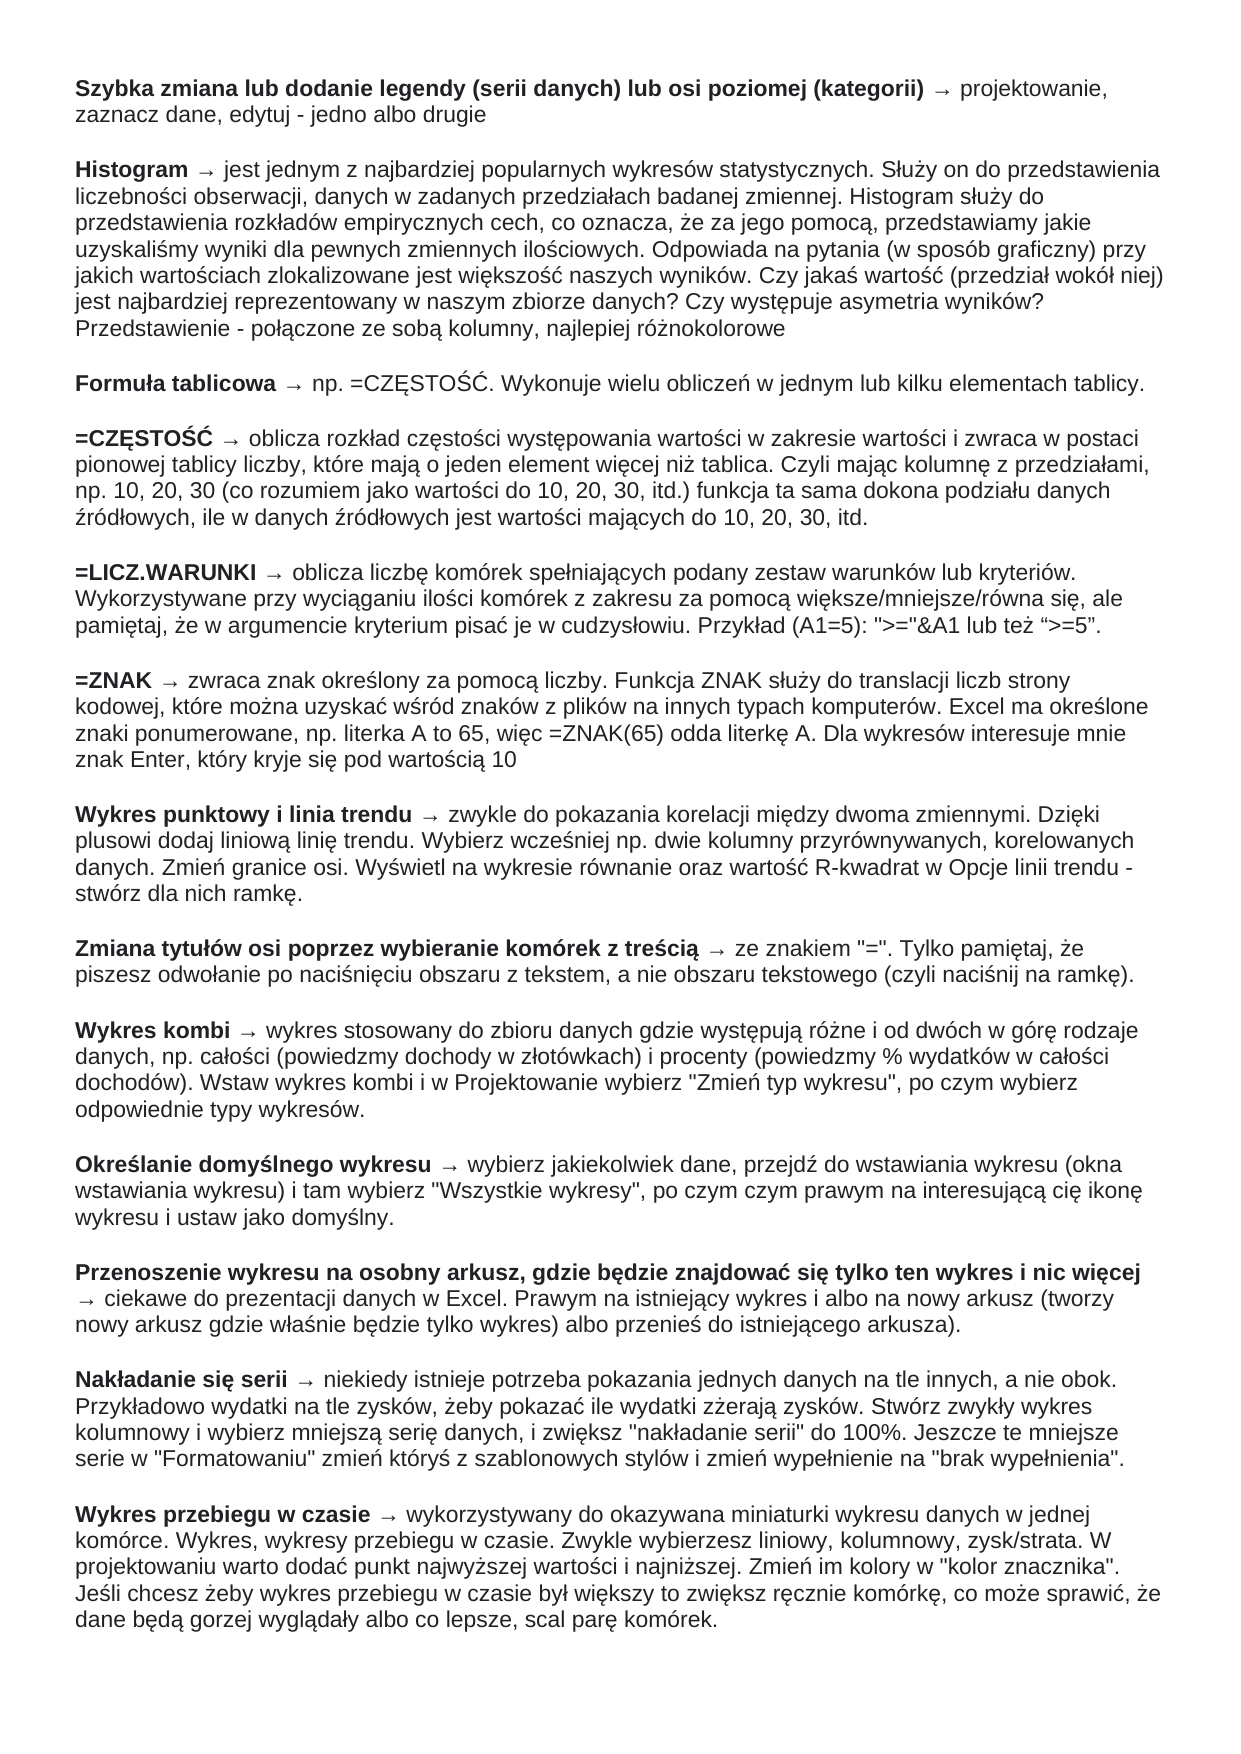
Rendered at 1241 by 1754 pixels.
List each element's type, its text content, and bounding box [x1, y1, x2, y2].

text =ZNAK → zwraca znak określony za pomocą liczby. Funkcja ZNAK służy do translacji liczb strony kodowej, które można uzyskać wśród znaków z plików na innych typach komputerów. Excel ma określone znaki ponumerowane, np. literka A to 65, więc =ZNAK(65) odda literkę A. Dla wykresów interesuje mnie znak Enter, który kryje się pod wartością 10 [75, 667, 1165, 772]
text Wykres kombi → wykres stosowany do zbioru danych gdzie występują różne i od dwóch w górę rodzaje danych, np. całości (powiedzmy dochody w złotówkach) i procenty (powiedzmy % wydatków w całości dochodów). Wstaw wykres kombi i w Projektowanie wybierz "Zmień typ wykresu", po czym wybierz odpowiednie typy wykresów. [75, 1017, 1165, 1122]
text Histogram → jest jednym z najbardziej popularnych wykresów statystycznych. Służy on do przedstawienia liczebności obserwacji, danych w zadanych przedziałach badanej zmiennej. Histogram służy do przedstawienia rozkładów empirycznych cech, co oznacza, że za jego pomocą, przedstawiamy jakie uzyskaliśmy wyniki dla pewnych zmiennych ilościowych. Odpowiada na pytania (w sposób graficzny) przy jakich wartościach zlokalizowane jest większość naszych wyników. Czy jakaś wartość (przedział wokół niej) jest najbardziej reprezentowany w naszym zbiorze danych? Czy występuje asymetria wyników? Przedstawienie - połączone ze sobą kolumny, najlepiej różnokolorowe [75, 156, 1165, 341]
text Zmiana tytułów osi poprzez wybieranie komórek z treścią → ze znakiem "=". Tylko pamiętaj, że piszesz odwołanie po naciśnięciu obszaru z tekstem, a nie obszaru tekstowego (czyli naciśnij na ramkę). [75, 935, 1165, 988]
text Nakładanie się serii → niekiedy istnieje potrzeba pokazania jednych danych na tle innych, a nie obok. Przykładowo wydatki na tle zysków, żeby pokazać ile wydatki zżerają zysków. Stwórz zwykły wykres kolumnowy i wybierz mniejszą serię danych, i zwiększ "nakładanie serii" do 100%. Jeszcze te mniejsze serie w "Formatowaniu" zmień któryś z szablonowych stylów i zmień wypełnienie na "brak wypełnienia". [75, 1366, 1165, 1472]
text Określanie domyślnego wykresu → wybierz jakiekolwiek dane, przejdź do wstawiania wykresu (okna wstawiania wykresu) i tam wybierz "Wszystkie wykresy", po czym czym prawym na interesującą cię ikonę wykresu i ustaw jako domyślny. [75, 1151, 1165, 1230]
text Wykres przebiegu w czasie → wykorzystywany do okazywana miniaturki wykresu danych w jednej komórce. Wykres, wykresy przebiegu w czasie. Zwykle wybierzesz liniowy, kolumnowy, zysk/strata. W projektowaniu warto dodać punkt najwyższej wartości i najniższej. Zmień im kolory w "kolor znacznika". Jeśli chcesz żeby wykres przebiegu w czasie był większy to zwiększ ręcznie komórkę, co może sprawić, że dane będą gorzej wyglądały albo co lepsze, scal parę komórek. [75, 1501, 1165, 1632]
text =CZĘSTOŚĆ → oblicza rozkład częstości występowania wartości w zakresie wartości i zwraca w postaci pionowej tablicy liczby, które mają o jeden element więcej niż tablica. Czyli mając kolumnę z przedziałami, np. 10, 20, 30 (co rozumiem jako wartości do 10, 20, 30, itd.) funkcja ta sama dokona podziału danych źródłowych, ile w danych źródłowych jest wartości mających do 10, 20, 30, itd. [75, 425, 1165, 530]
text Szybka zmiana lub dodanie legendy (serii danych) lub osi poziomej (kategorii) → projektowanie, zaznacz dane, edytuj - jedno albo drugie [75, 75, 1165, 128]
text Formuła tablicowa → np. =CZĘSTOŚĆ. Wykonuje wielu obliczeń w jednym lub kilku elementach tablicy. [75, 370, 1165, 396]
text =LICZ.WARUNKI → oblicza liczbę komórek spełniających podany zestaw warunków lub kryteriów. Wykorzystywane przy wyciąganiu ilości komórek z zakresu za pomocą większe/mniejsze/równa się, ale pamiętaj, że w argumencie kryterium pisać je w cudzysłowiu. Przykład (A1=5): ">="&A1 lub też “>=5”. [75, 559, 1165, 638]
text Wykres punktowy i linia trendu → zwykle do pokazania korelacji między dwoma zmiennymi. Dzięki plusowi dodaj liniową linię trendu. Wybierz wcześniej np. dwie kolumny przyrównywanych, korelowanych danych. Zmień granice osi. Wyświetl na wykresie równanie oraz wartość R-kwadrat w Opcje linii trendu - stwórz dla nich ramkę. [75, 801, 1165, 906]
text Przenoszenie wykresu na osobny arkusz, gdzie będzie znajdować się tylko ten wykres i nic więcej → ciekawe do prezentacji danych w Excel. Prawym na istniejący wykres i albo na nowy arkusz (tworzy nowy arkusz gdzie właśnie będzie tylko wykres) albo przenieś do istniejącego arkusza). [75, 1258, 1165, 1338]
